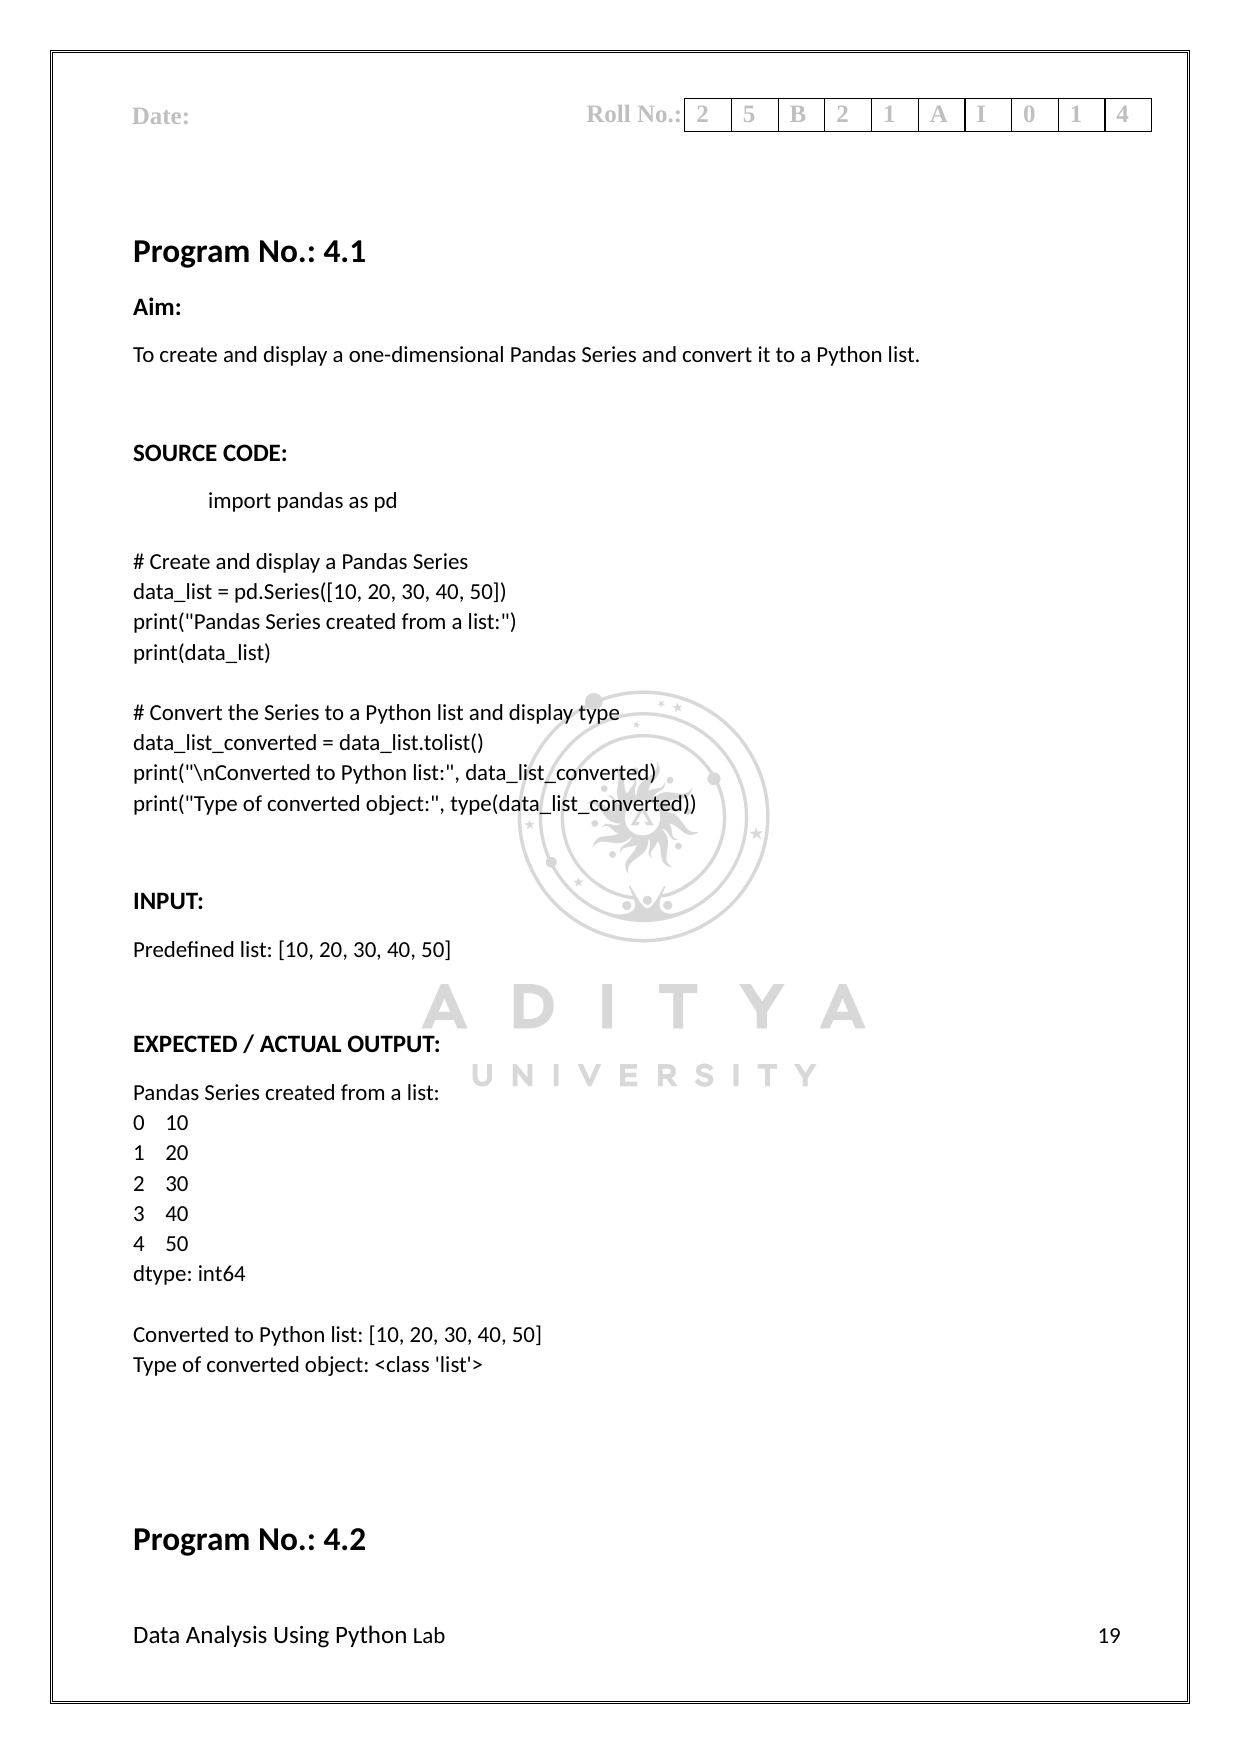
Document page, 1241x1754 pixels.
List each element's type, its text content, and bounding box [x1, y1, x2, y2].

text Program No.: 4.2 [133, 1518, 1152, 1559]
text import pandas as pd # Create and display a Pandas Series data_list = pd.Series([10, 20, 30, 40, 50]) print("Pandas Series created from a list:") print(data_list) # Convert the Series to a Python list and display type data_list_converted = data_list.tolist() print("\nConverted to Python list:", data_list_converted) print("Type of converted object:", type(data_list_converted)) [133, 487, 1152, 817]
text To create and display a one-dimensional Pandas Series and convert it to a Python list. [133, 341, 1152, 368]
text Pandas Series created from a list: 0 10 1 20 2 30 3 40 4 50 dtype: int64 Converted to Python list: [10, 20, 30, 40, 50] Type of converted object: <class 'list'> [133, 1078, 1152, 1378]
text Program No.: 4.1 [133, 230, 1152, 271]
text Predefined list: [10, 20, 30, 40, 50] [133, 935, 1152, 963]
text INPUT: [133, 885, 1152, 916]
text SOURCE CODE: [133, 437, 1152, 467]
text Aim: [133, 291, 1152, 321]
text EXPECTED / ACTUAL OUTPUT: [133, 1028, 1152, 1059]
